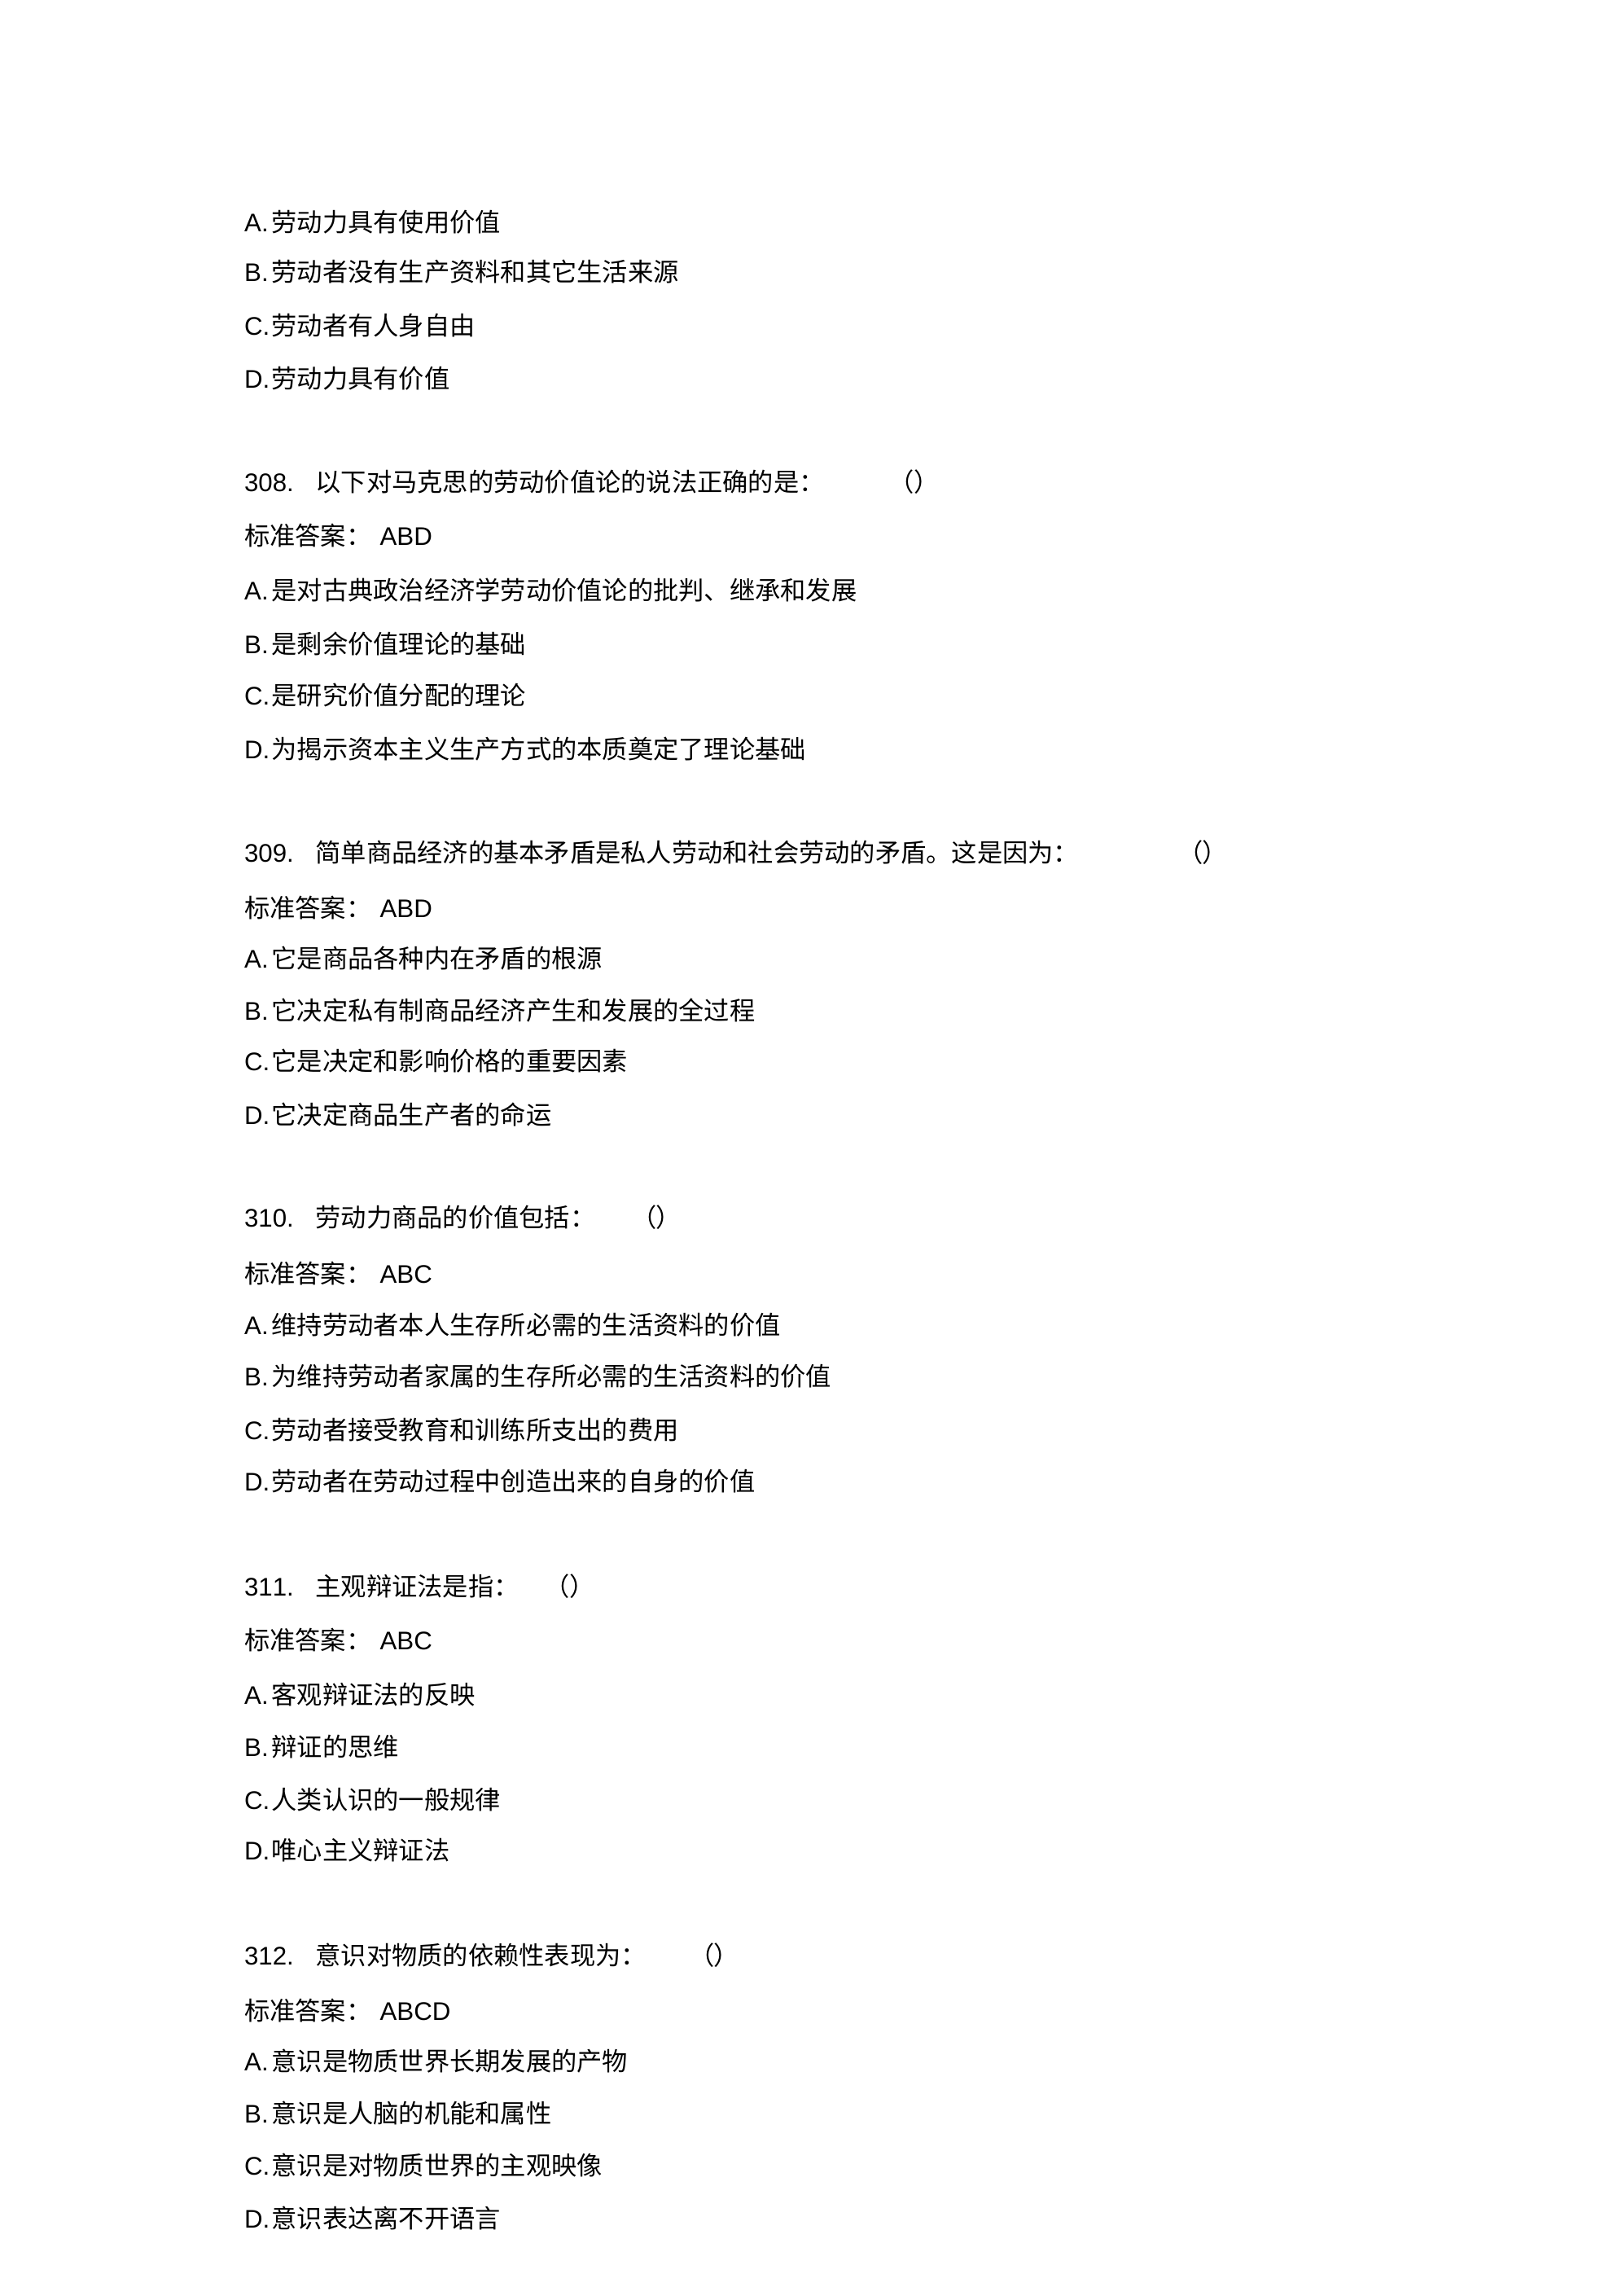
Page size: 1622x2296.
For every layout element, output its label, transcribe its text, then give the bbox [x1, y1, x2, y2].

list 它是决定和影响价格的重要因素 [244, 1041, 1394, 1078]
list 是对古典政治经济学劳动价值论的批判、继承和发展 [244, 570, 1394, 608]
list 劳动力具有价值 [244, 359, 1394, 396]
list 以下对马克思的劳动价值论的说法正确的是： （） 标准答案： ABD [244, 462, 940, 552]
list 劳动力具有使用价值 [244, 202, 1394, 239]
list 简单商品经济的基本矛盾是私人劳动和社会劳动的矛盾。这是因为： （） 标准答案： ABD [244, 832, 1228, 924]
list 唯心主义辩证法 [244, 1830, 1394, 1867]
list 劳动者在劳动过程中创造出来的自身的价值 [244, 1461, 1394, 1498]
list 劳动者接受教育和训练所支出的费用 [244, 1410, 1394, 1447]
list 人类认识的一般规律 [244, 1780, 1394, 1817]
list 为揭示资本主义生产方式的本质奠定了理论基础 [244, 729, 1394, 766]
list 是研究价值分配的理论 [244, 675, 1394, 712]
list 维持劳动者本人生存所必需的生活资料的价值 [244, 1309, 1394, 1341]
list 它决定私有制商品经济产生和发展的全过程 [244, 991, 1394, 1028]
list 劳动力商品的价值包括： （） 标准答案： ABC [244, 1198, 682, 1290]
list 意识是物质世界长期发展的产物 [244, 2046, 1394, 2077]
list 劳动者没有生产资料和其它生活来源 [244, 252, 1394, 288]
list 主观辩证法是指： （） 标准答案： ABC [244, 1566, 595, 1657]
list 劳动者有人身自由 [244, 305, 1394, 342]
list 意识是人脑的机能和属性 [244, 2094, 1394, 2131]
list 意识对物质的依赖性表现为： （） 标准答案： ABCD [244, 1935, 739, 2027]
list 客观辩证法的反映 [244, 1675, 1394, 1711]
list 为维持劳动者家属的生存所必需的生活资料的价值 [244, 1356, 1394, 1394]
list 是剩余价值理论的基础 [244, 624, 1394, 661]
list 它决定商品生产者的命运 [244, 1095, 1394, 1131]
list 辩证的思维 [244, 1727, 1394, 1763]
list 它是商品各种内在矛盾的根源 [244, 943, 1394, 974]
list 意识表达离不开语言 [244, 2198, 1394, 2236]
list 意识是对物质世界的主观映像 [244, 2145, 1394, 2182]
